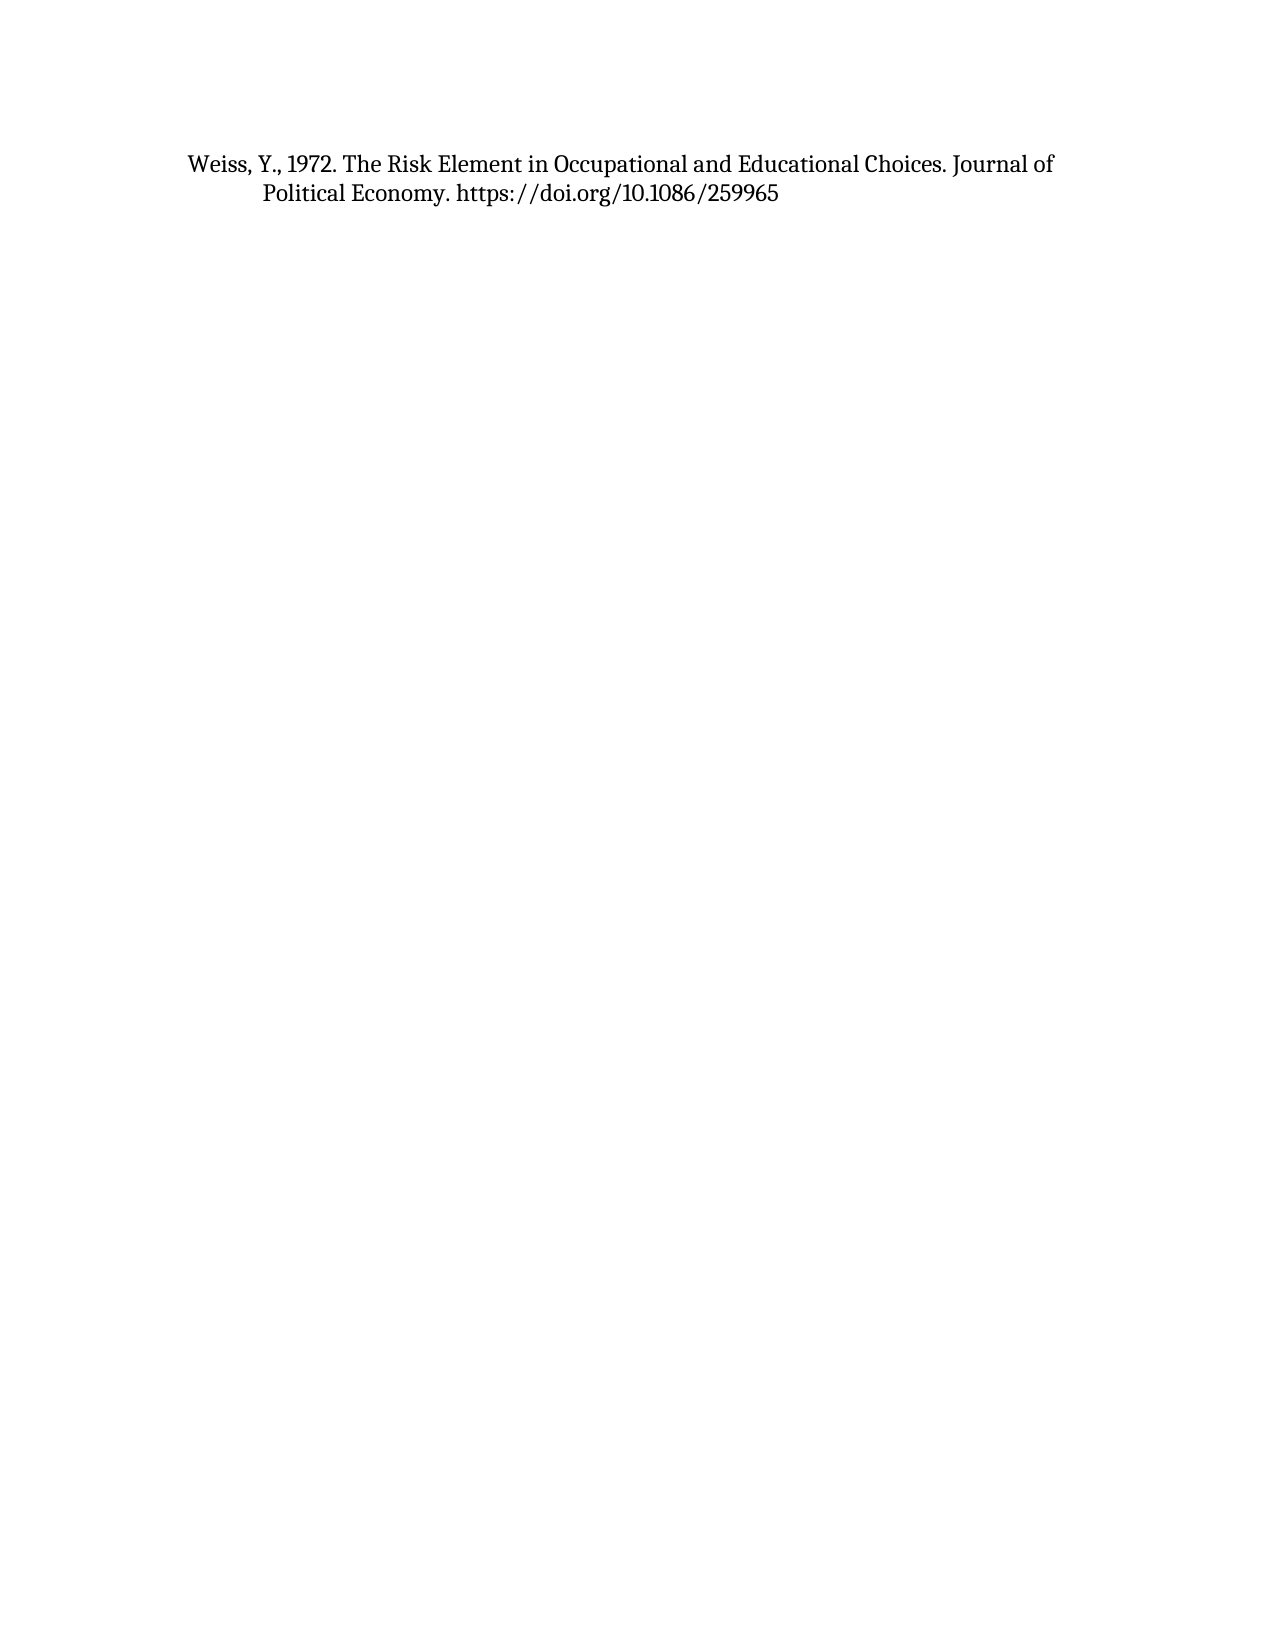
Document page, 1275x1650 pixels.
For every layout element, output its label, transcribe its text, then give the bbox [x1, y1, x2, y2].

text Weiss, Y., 1972. The Risk Element in Occupational and Educational Choices. Journal of Political Economy. https://doi.org/10.1086/259965 [187, 150, 1087, 207]
